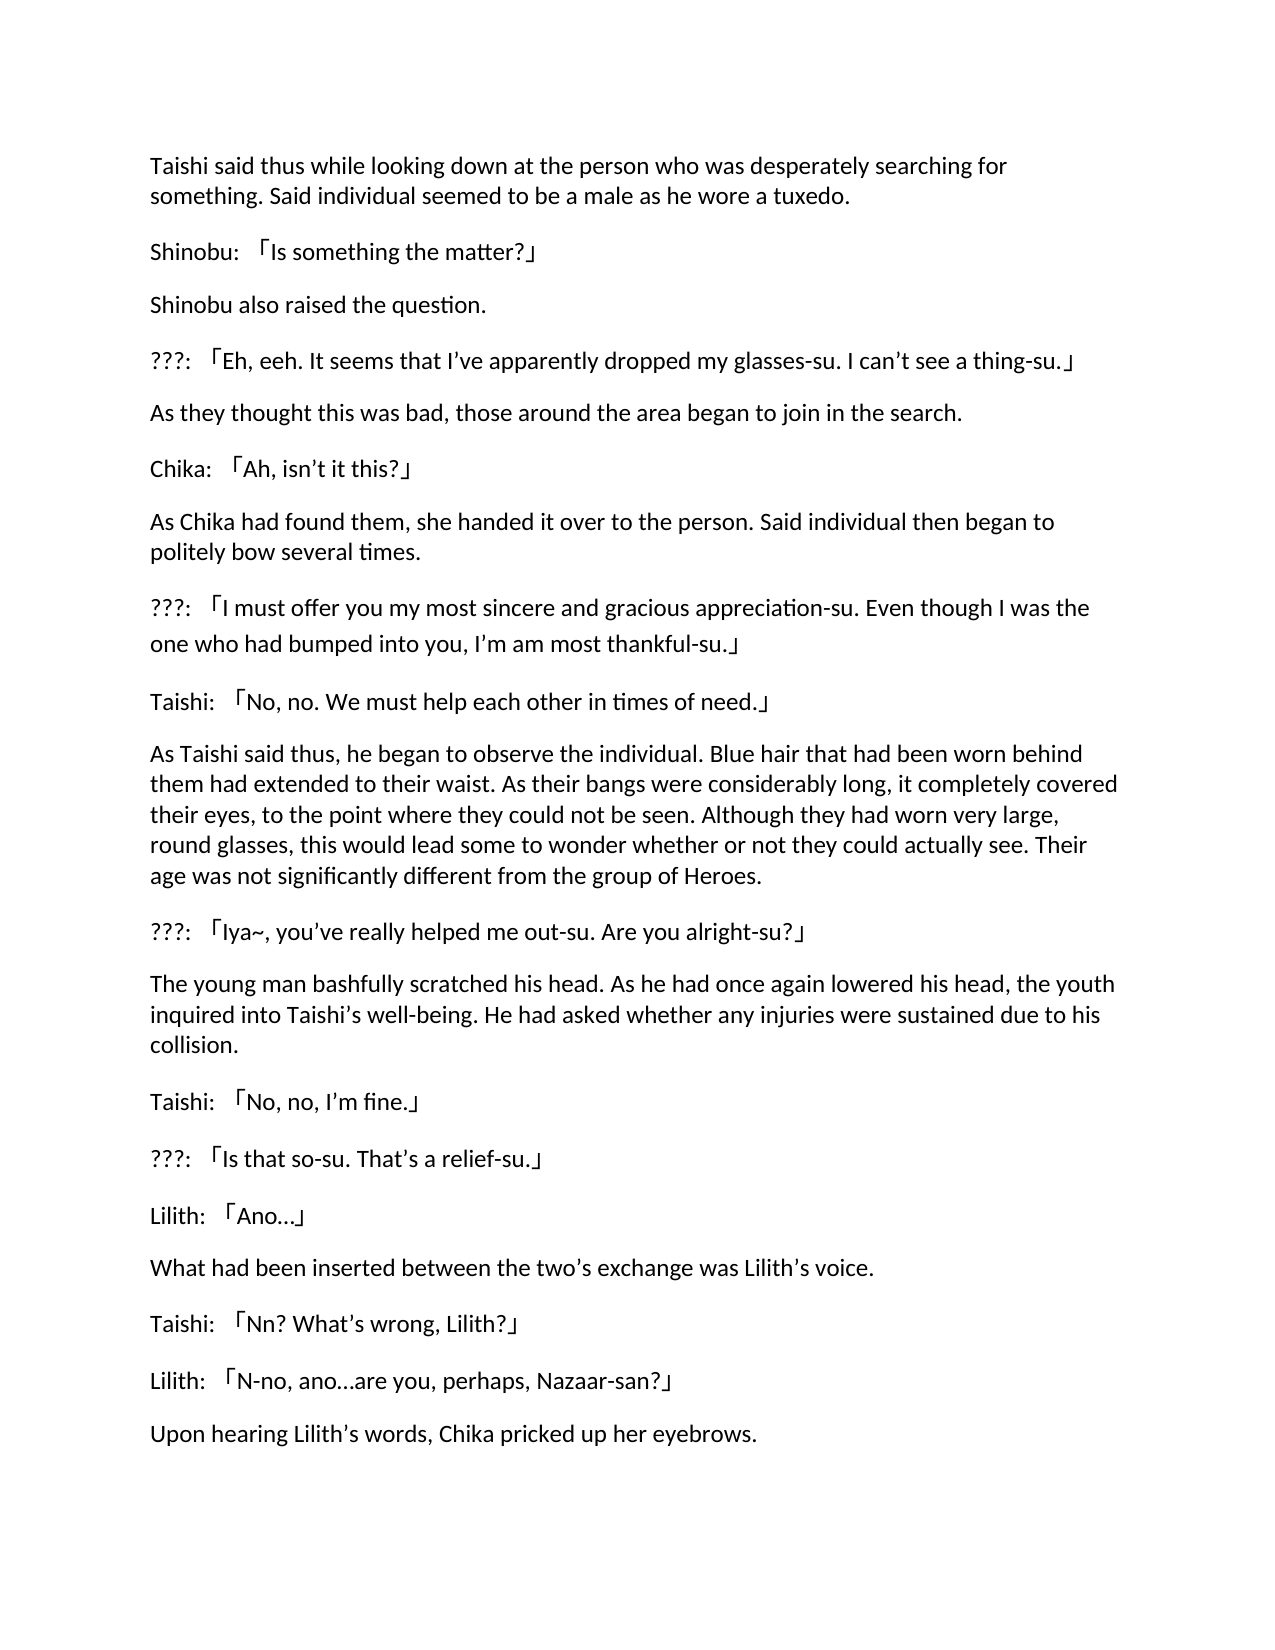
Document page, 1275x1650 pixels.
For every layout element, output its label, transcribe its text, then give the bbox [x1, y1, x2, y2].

text Taishi: 「No, no, I’m fine.」 [150, 1081, 1125, 1117]
text As Chika had found them, she handed it over to the person. Said individual then began to politely bow several times. [150, 506, 1125, 567]
text Taishi: 「No, no. We must help each other in times of need.」 [150, 681, 1125, 717]
text Taishi said thus while looking down at the person who was desperately searching for something. Said individual seemed to be a male as he wore a tuxedo. [150, 150, 1125, 211]
text ???: 「Eh, eeh. It seems that I’ve apparently dropped my glasses-su. I can’t see a thing-su.」 [150, 340, 1125, 377]
text The young man bashfully scratched his head. As he had once again lowered his head, the youth inquired into Taishi’s well-being. He had asked whether any injuries were sustained due to his collision. [150, 969, 1125, 1060]
text ???: 「Iya~, you’ve really helped me out-su. Are you alright-su?」 [150, 912, 1125, 948]
text Shinobu: 「Is something the matter?」 [150, 232, 1125, 268]
text Shinobu also raised the question. [150, 289, 1125, 319]
text ???: 「I must offer you my most sincere and gracious appreciation-su. Even though I was the one who had bumped into you, I’m am most thankful-su.」 [150, 588, 1125, 660]
text ???: 「Is that so-su. That’s a relief-su.」 [150, 1138, 1125, 1174]
text As Taishi said thus, he began to observe the individual. Blue hair that had been worn behind them had extended to their waist. As their bangs were considerably long, it completely covered their eyes, to the point where they could not be seen. Although they had worn very large, round glasses, this would lead some to wonder whether or not they could actually see. Their age was not significantly different from the group of Heroes. [150, 738, 1125, 891]
text Chika: 「Ah, isn’t it this?」 [150, 449, 1125, 485]
text Lilith: 「Ano…」 [150, 1195, 1125, 1231]
text Taishi: 「Nn? What’s wrong, Lilith?」 [150, 1304, 1125, 1340]
text As they thought this was bad, those around the area began to join in the search. [150, 397, 1125, 428]
text Lilith: 「N-no, ano…are you, perhaps, Nazaar-san?」 [150, 1361, 1125, 1397]
text Upon hearing Lilith’s words, Chika pricked up her eyebrows. [150, 1418, 1125, 1448]
text What had been inserted between the two’s exchange was Lilith’s voice. [150, 1252, 1125, 1283]
